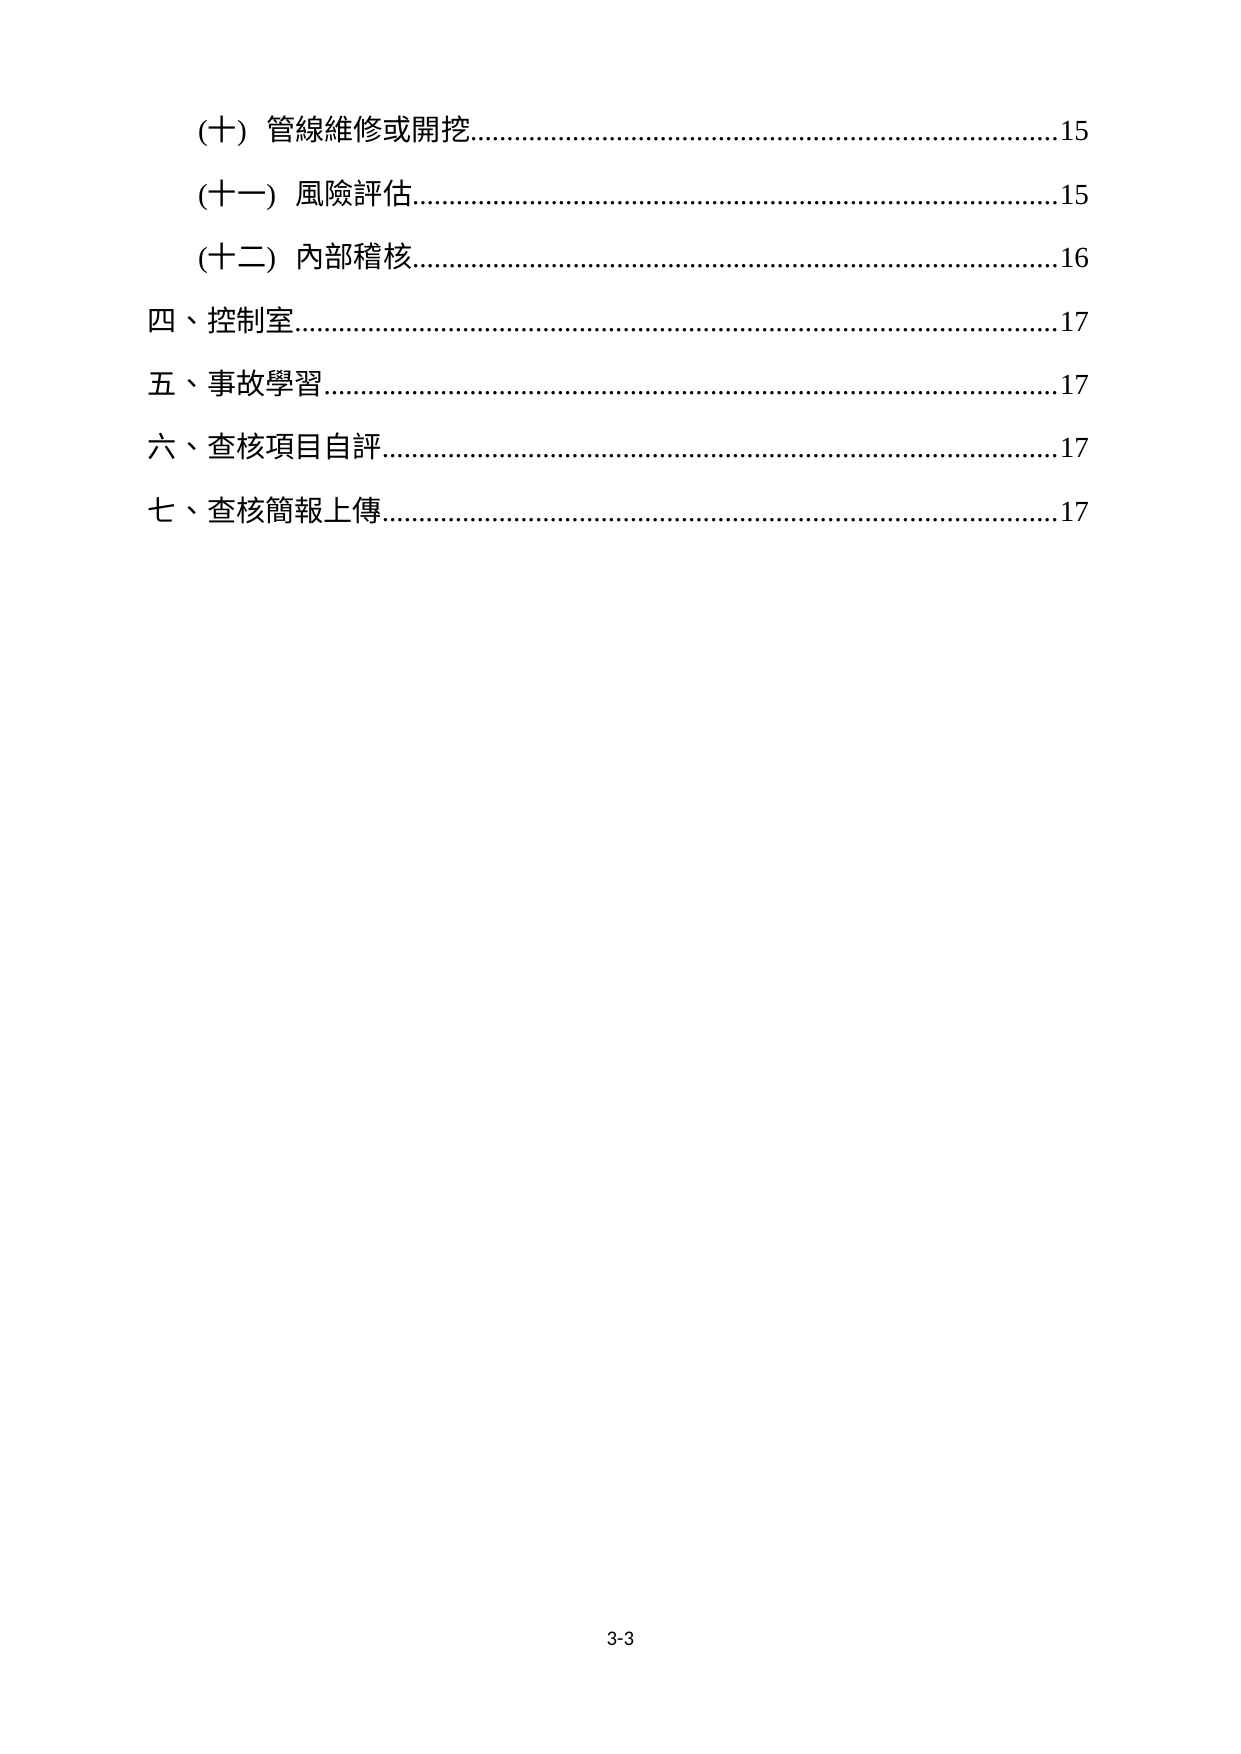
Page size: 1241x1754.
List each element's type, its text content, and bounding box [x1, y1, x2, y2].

list 事故學習 17 [148, 361, 1152, 403]
list 查核簡報上傳 17 [148, 487, 1152, 530]
list 管線維修或開挖 15 [198, 107, 1152, 149]
list 內部稽核 16 [198, 234, 1152, 276]
list 風險評估 15 [198, 170, 1152, 213]
list 查核項目自評 17 [148, 424, 1152, 466]
list 控制室 17 [148, 297, 1152, 339]
